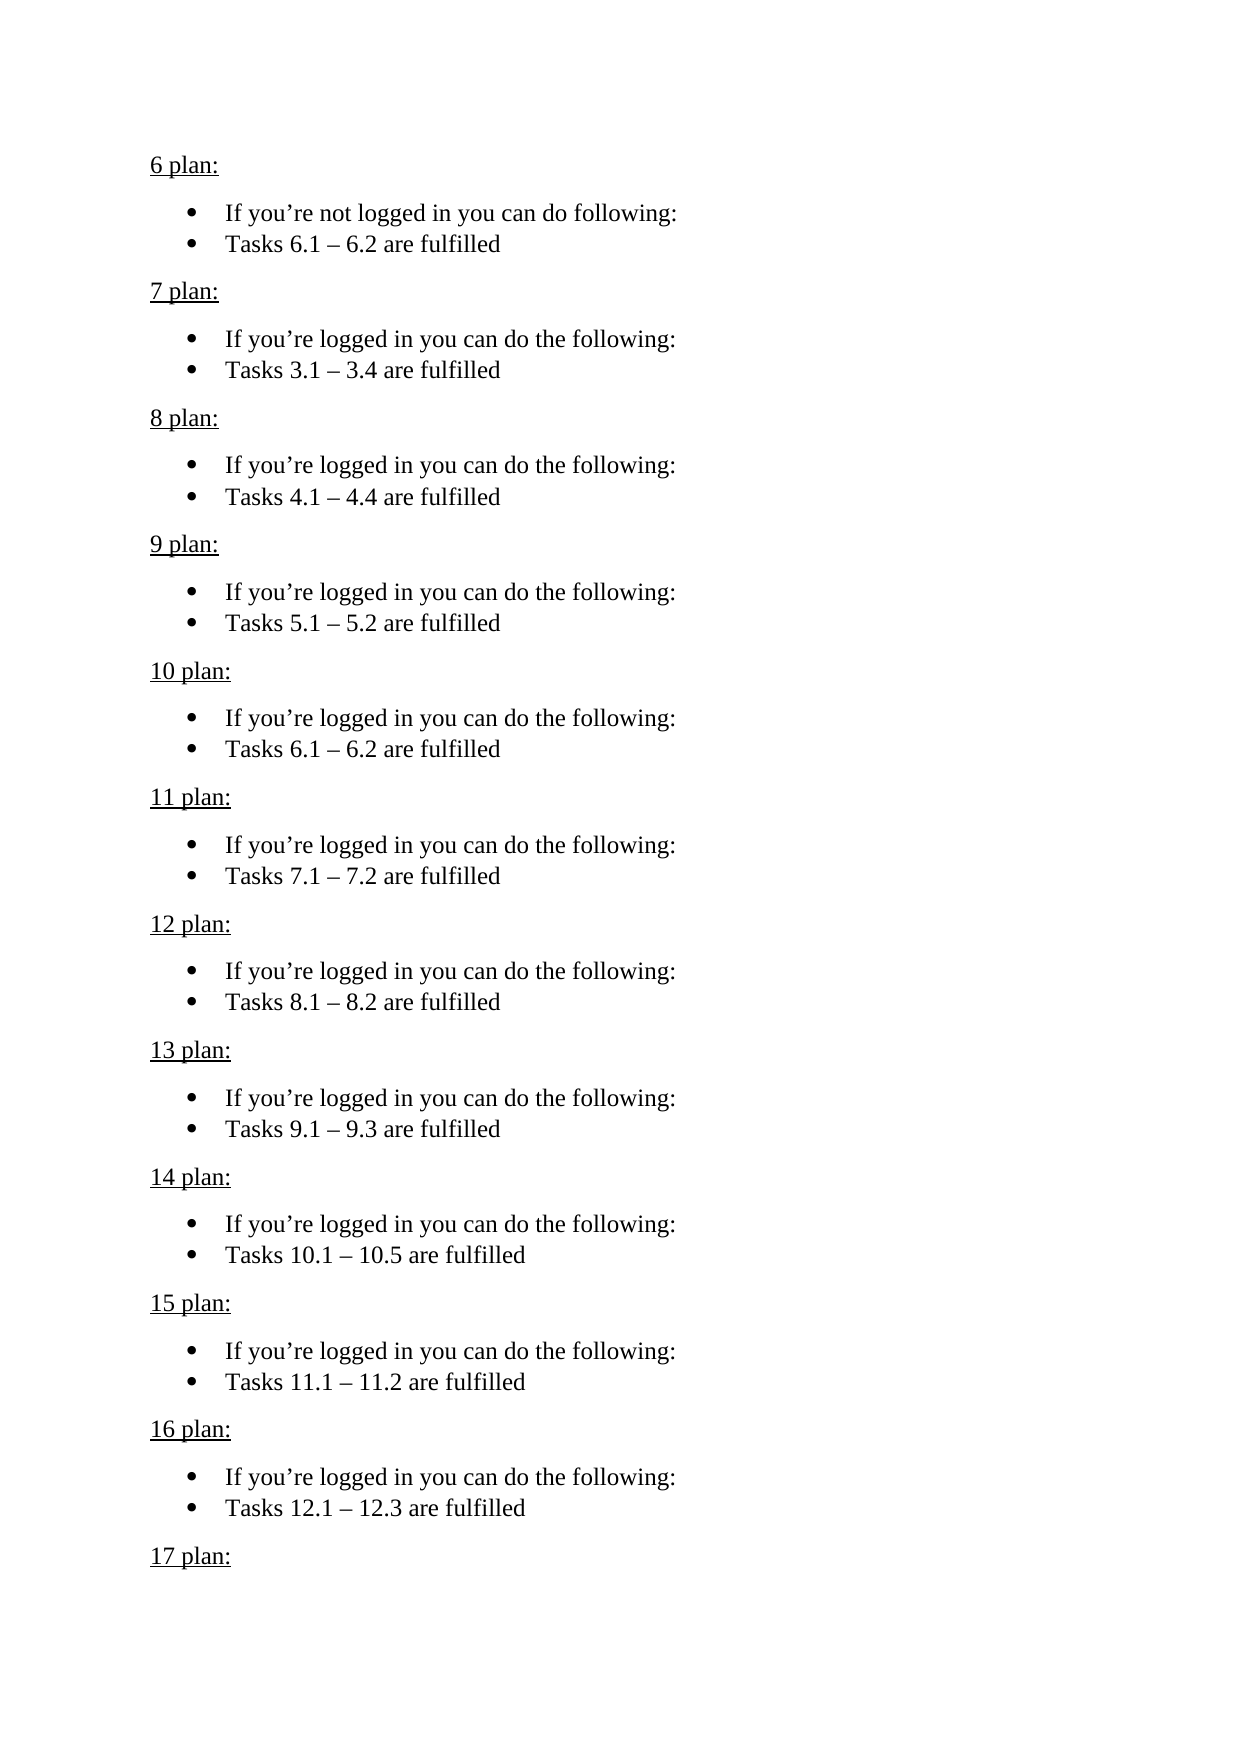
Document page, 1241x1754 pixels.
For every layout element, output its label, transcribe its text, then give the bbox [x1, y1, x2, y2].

list If you’re logged in you can do the following: [187, 577, 1090, 606]
text 17 plan: [150, 1541, 1090, 1570]
list Tasks 7.1 – 7.2 are fulfilled [187, 861, 1090, 890]
list Tasks 8.1 – 8.2 are fulfilled [187, 987, 1090, 1016]
list If you’re logged in you can do the following: [187, 830, 1090, 859]
list Tasks 6.1 – 6.2 are fulfilled [187, 229, 1090, 257]
list Tasks 3.1 – 3.4 are fulfilled [187, 355, 1090, 384]
text 14 plan: [150, 1162, 1090, 1190]
list Tasks 11.1 – 11.2 are fulfilled [187, 1367, 1090, 1396]
list If you’re logged in you can do the following: [187, 1083, 1090, 1112]
text 8 plan: [150, 403, 1090, 432]
list Tasks 4.1 – 4.4 are fulfilled [187, 482, 1090, 510]
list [187, 1336, 1090, 1364]
list If you’re logged in you can do the following: [187, 451, 1090, 479]
list Tasks 10.1 – 10.5 are fulfilled [187, 1240, 1090, 1269]
list If you’re logged in you can do the following: [187, 1209, 1090, 1238]
text 9 plan: [150, 529, 1090, 558]
text 16 plan: [150, 1414, 1090, 1443]
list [187, 1462, 1090, 1491]
list Tasks 6.1 – 6.2 are fulfilled [187, 734, 1090, 763]
text 12 plan: [150, 909, 1090, 937]
text 11 plan: [150, 782, 1090, 811]
text 7 plan: [150, 276, 1090, 305]
list Tasks 5.1 – 5.2 are fulfilled [187, 608, 1090, 637]
list Tasks 12.1 – 12.3 are fulfilled [187, 1493, 1090, 1522]
text 15 plan: [150, 1288, 1090, 1317]
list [187, 198, 1090, 226]
list Tasks 9.1 – 9.3 are fulfilled [187, 1114, 1090, 1143]
list If you’re logged in you can do the following: [187, 956, 1090, 985]
text 13 plan: [150, 1035, 1090, 1064]
text 10 plan: [150, 656, 1090, 684]
text 6 plan: [150, 150, 1090, 179]
list If you’re logged in you can do the following: [187, 703, 1090, 732]
list If you’re logged in you can do the following: [187, 324, 1090, 353]
